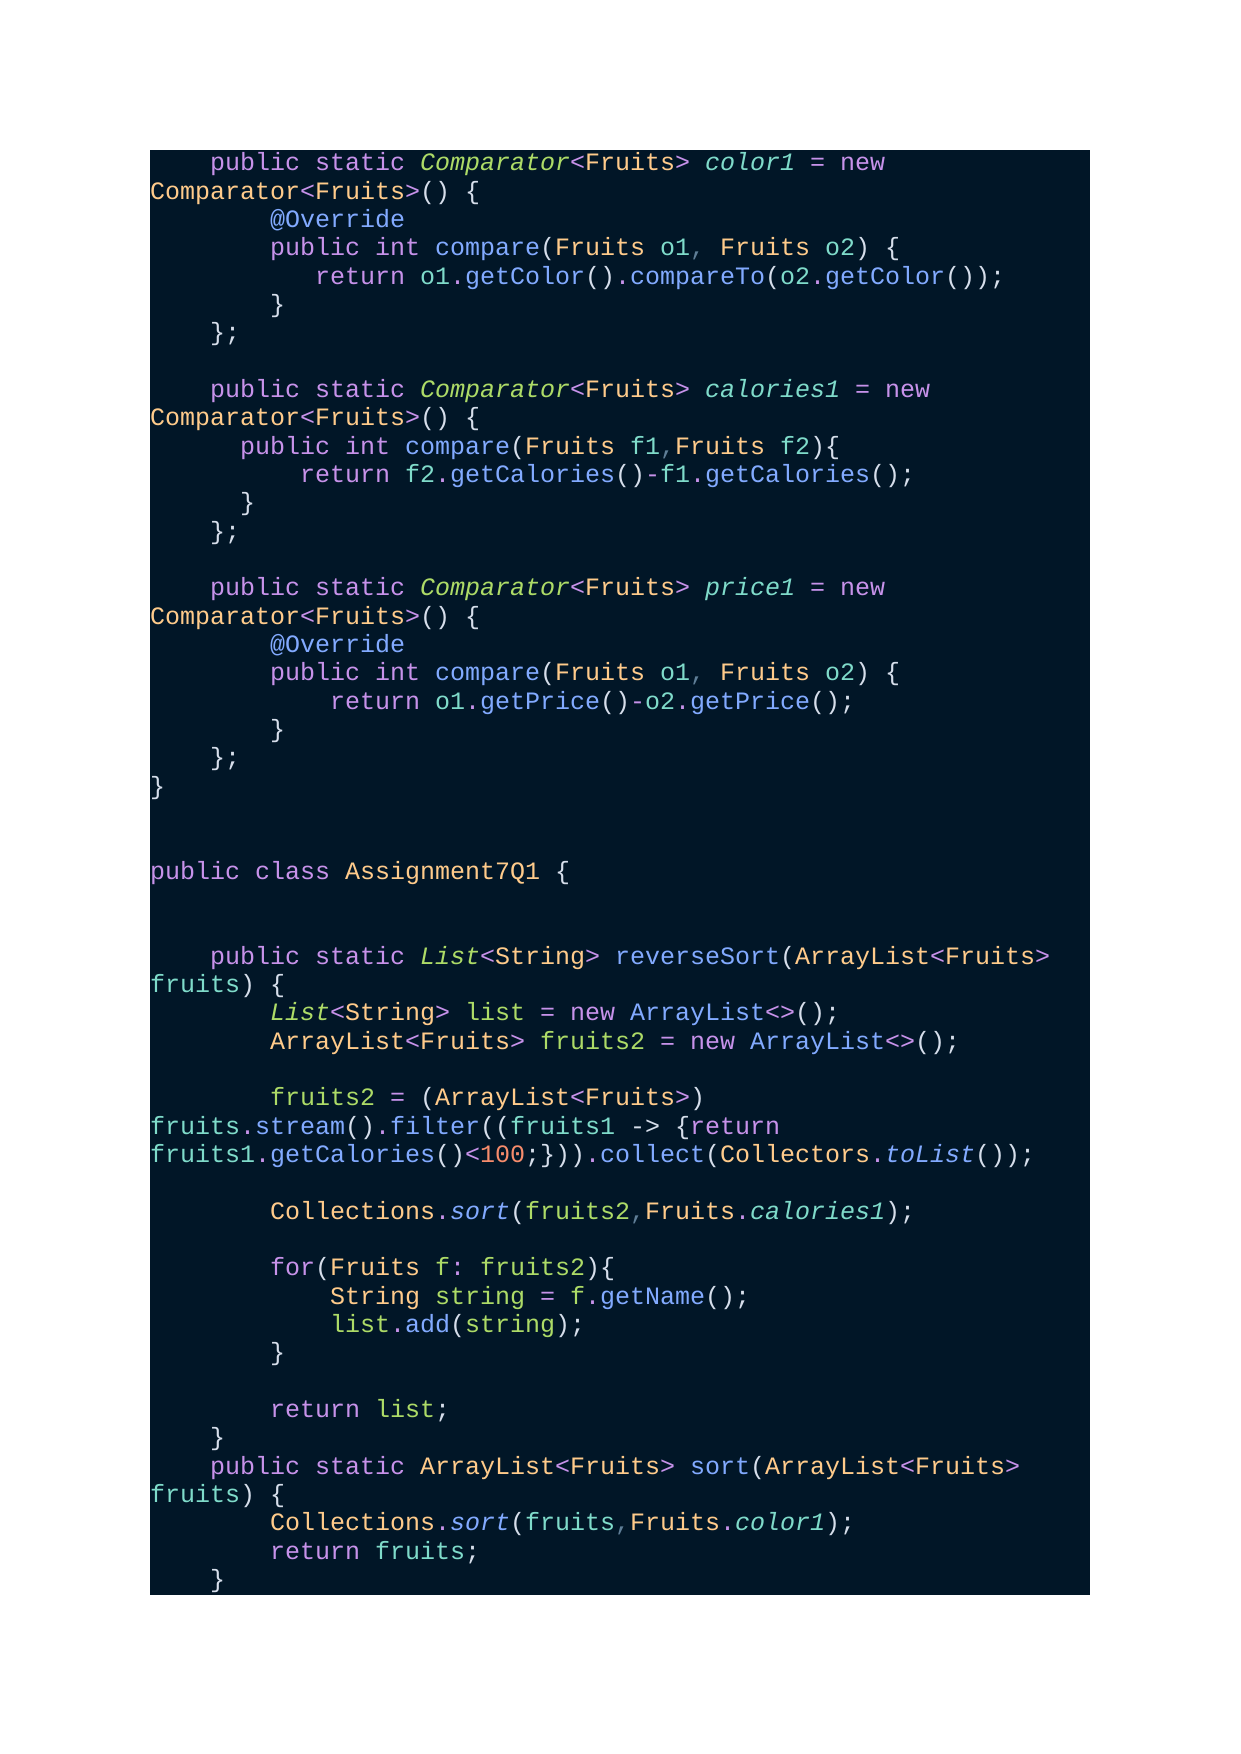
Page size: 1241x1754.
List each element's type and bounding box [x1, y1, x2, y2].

text [150, 150, 1090, 1595]
